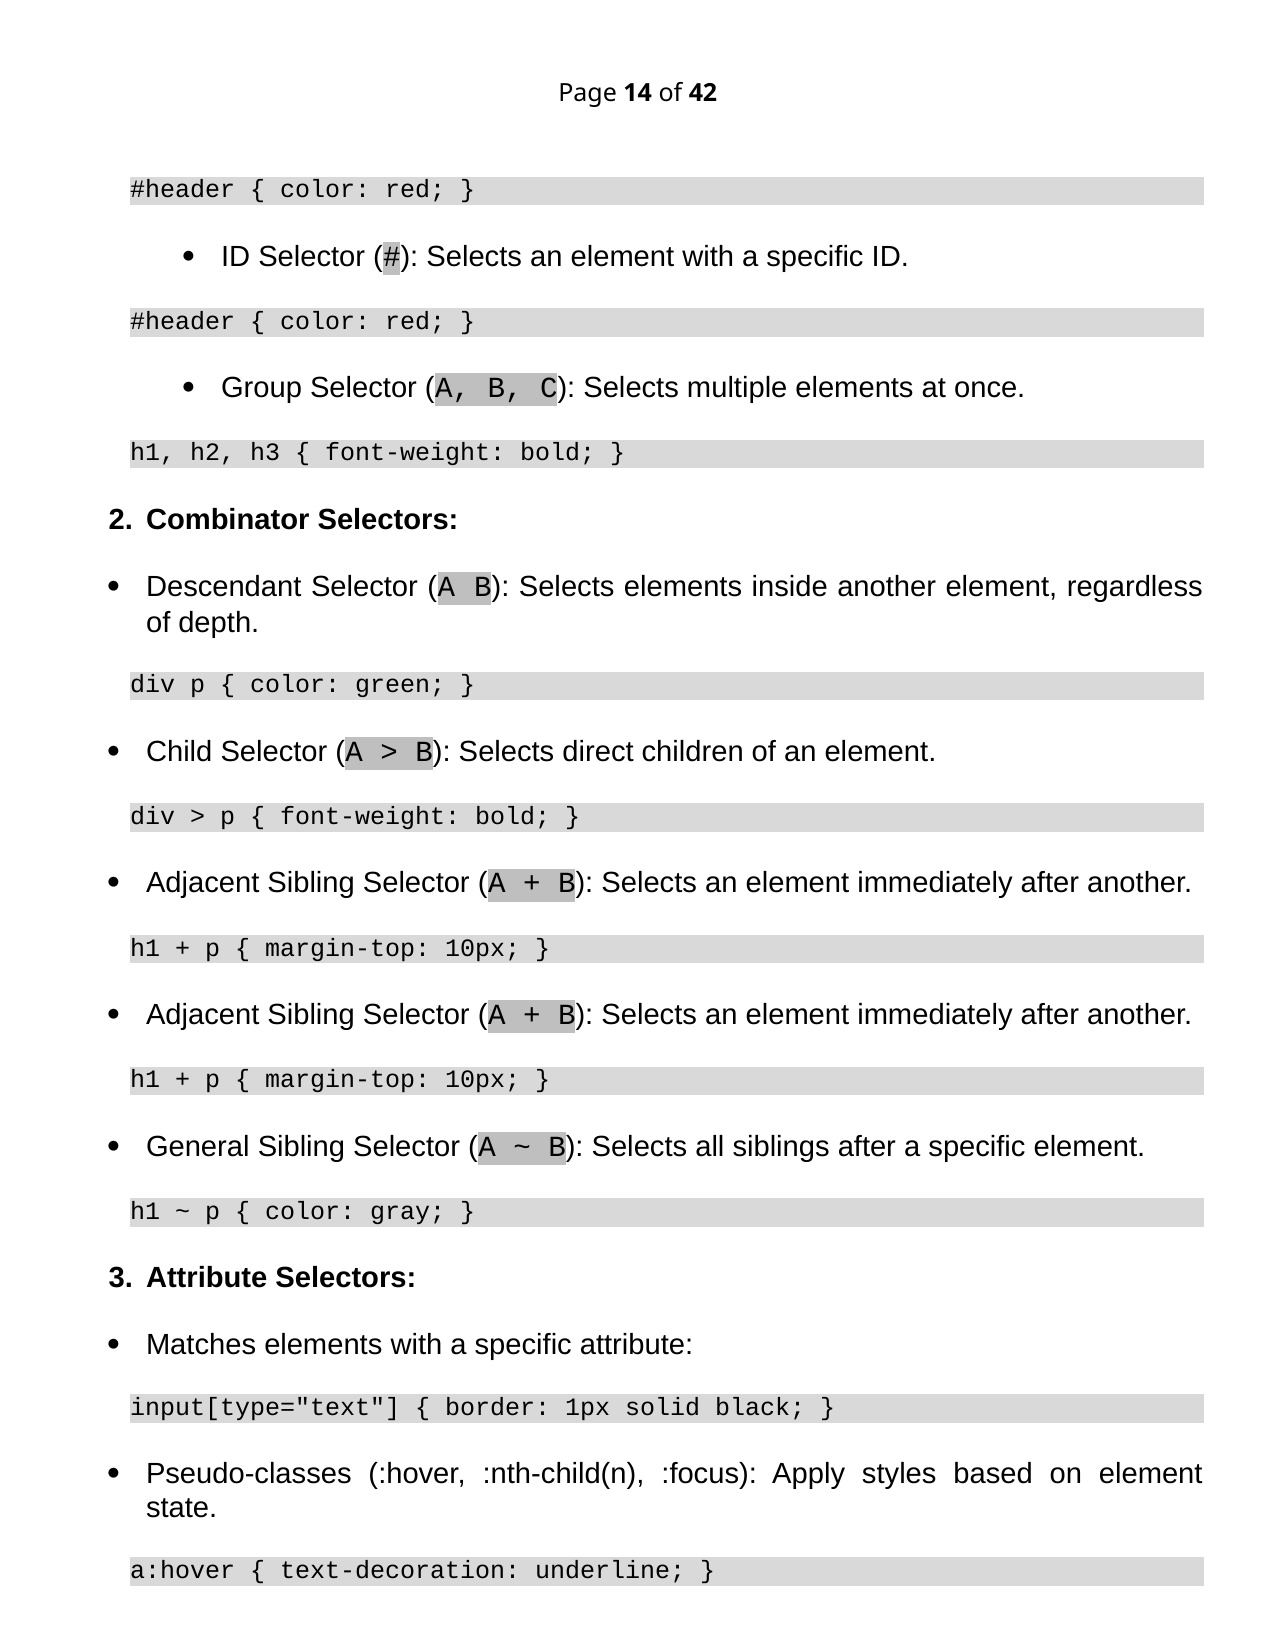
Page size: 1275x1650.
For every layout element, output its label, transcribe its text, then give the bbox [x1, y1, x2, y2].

list Attribute Selectors: [108, 1260, 1204, 1294]
text #header { color: red; } [130, 177, 1204, 205]
text #header { color: red; } [130, 308, 1204, 337]
text input[type="text"] { border: 1px solid black; } [130, 1394, 1204, 1423]
text div > p { font-weight: bold; } [130, 803, 1204, 832]
text a:hover { text-decoration: underline; } [130, 1557, 1204, 1586]
list Descendant Selector (A B): Selects elements inside another element, regardless of depth. [108, 569, 1204, 638]
list Child Selector (A > B): Selects direct children of an element. [108, 734, 1204, 770]
list Pseudo-classes (:hover, :nth-child(n), :focus): Apply styles based on element state. [108, 1456, 1204, 1524]
text h1 + p { margin-top: 10px; } [130, 1067, 1204, 1095]
list Matches elements with a specific attribute: [108, 1327, 1204, 1361]
text h1 ~ p { color: gray; } [130, 1198, 1204, 1227]
text div p { color: green; } [130, 672, 1204, 700]
text h1, h2, h3 { font-weight: bold; } [130, 440, 1204, 468]
list Combinator Selectors: [108, 502, 1204, 535]
list General Sibling Selector (A ~ B): Selects all siblings after a specific element. [108, 1128, 1204, 1165]
list Adjacent Sibling Selector (A + B): Selects an element immediately after another. [108, 997, 1204, 1033]
list Group Selector (A, B, C): Selects multiple elements at once. [183, 370, 1204, 406]
text h1 + p { margin-top: 10px; } [130, 935, 1204, 963]
list Adjacent Sibling Selector (A + B): Selects an element immediately after another. [108, 865, 1204, 902]
list ID Selector (#): Selects an element with a specific ID. [183, 238, 1204, 275]
